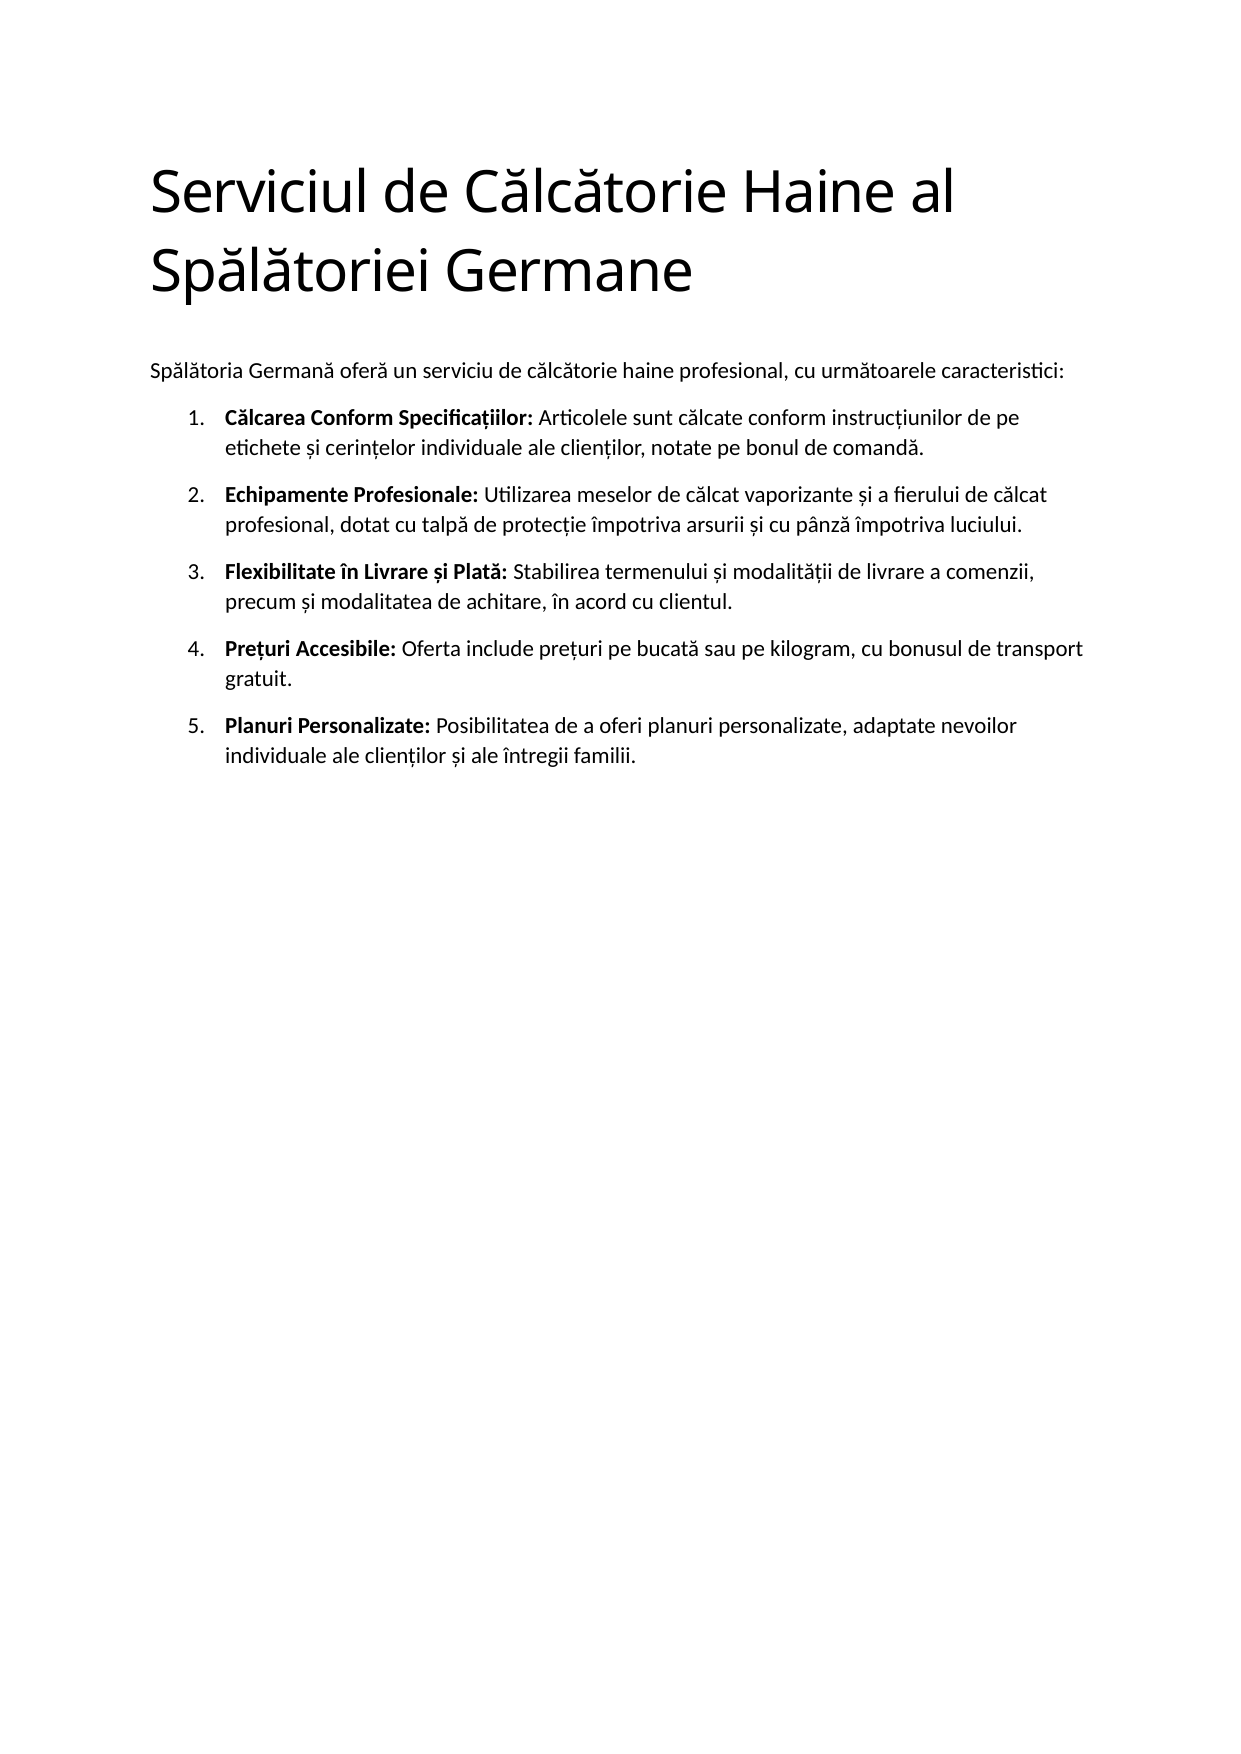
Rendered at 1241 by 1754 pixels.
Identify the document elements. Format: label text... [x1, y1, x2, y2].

list Planuri Personalizate: Posibilitatea de a oferi planuri personalizate, adaptate nevoilor individuale ale clienților și ale întregii familii. [187, 711, 1090, 769]
title Serviciul de Călcătorie Haine al Spălătoriei Germane [150, 150, 1090, 309]
list Flexibilitate în Livrare și Plată: Stabilirea termenului și modalității de livrare a comenzii, precum și modalitatea de achitare, în acord cu clientul. [187, 557, 1090, 615]
list Prețuri Accesibile: Oferta include prețuri pe bucată sau pe kilogram, cu bonusul de transport gratuit. [187, 634, 1090, 692]
list Echipamente Profesionale: Utilizarea meselor de călcat vaporizante și a fierului de călcat profesional, dotat cu talpă de protecție împotriva arsurii și cu pânză împotriva luciului. [187, 480, 1090, 538]
list Călcarea Conform Specificațiilor: Articolele sunt călcate conform instrucțiunilor de pe etichete și cerințelor individuale ale clienților, notate pe bonul de comandă. [187, 403, 1090, 461]
text Spălătoria Germană oferă un serviciu de călcătorie haine profesional, cu următoarele caracteristici: [150, 356, 1090, 384]
